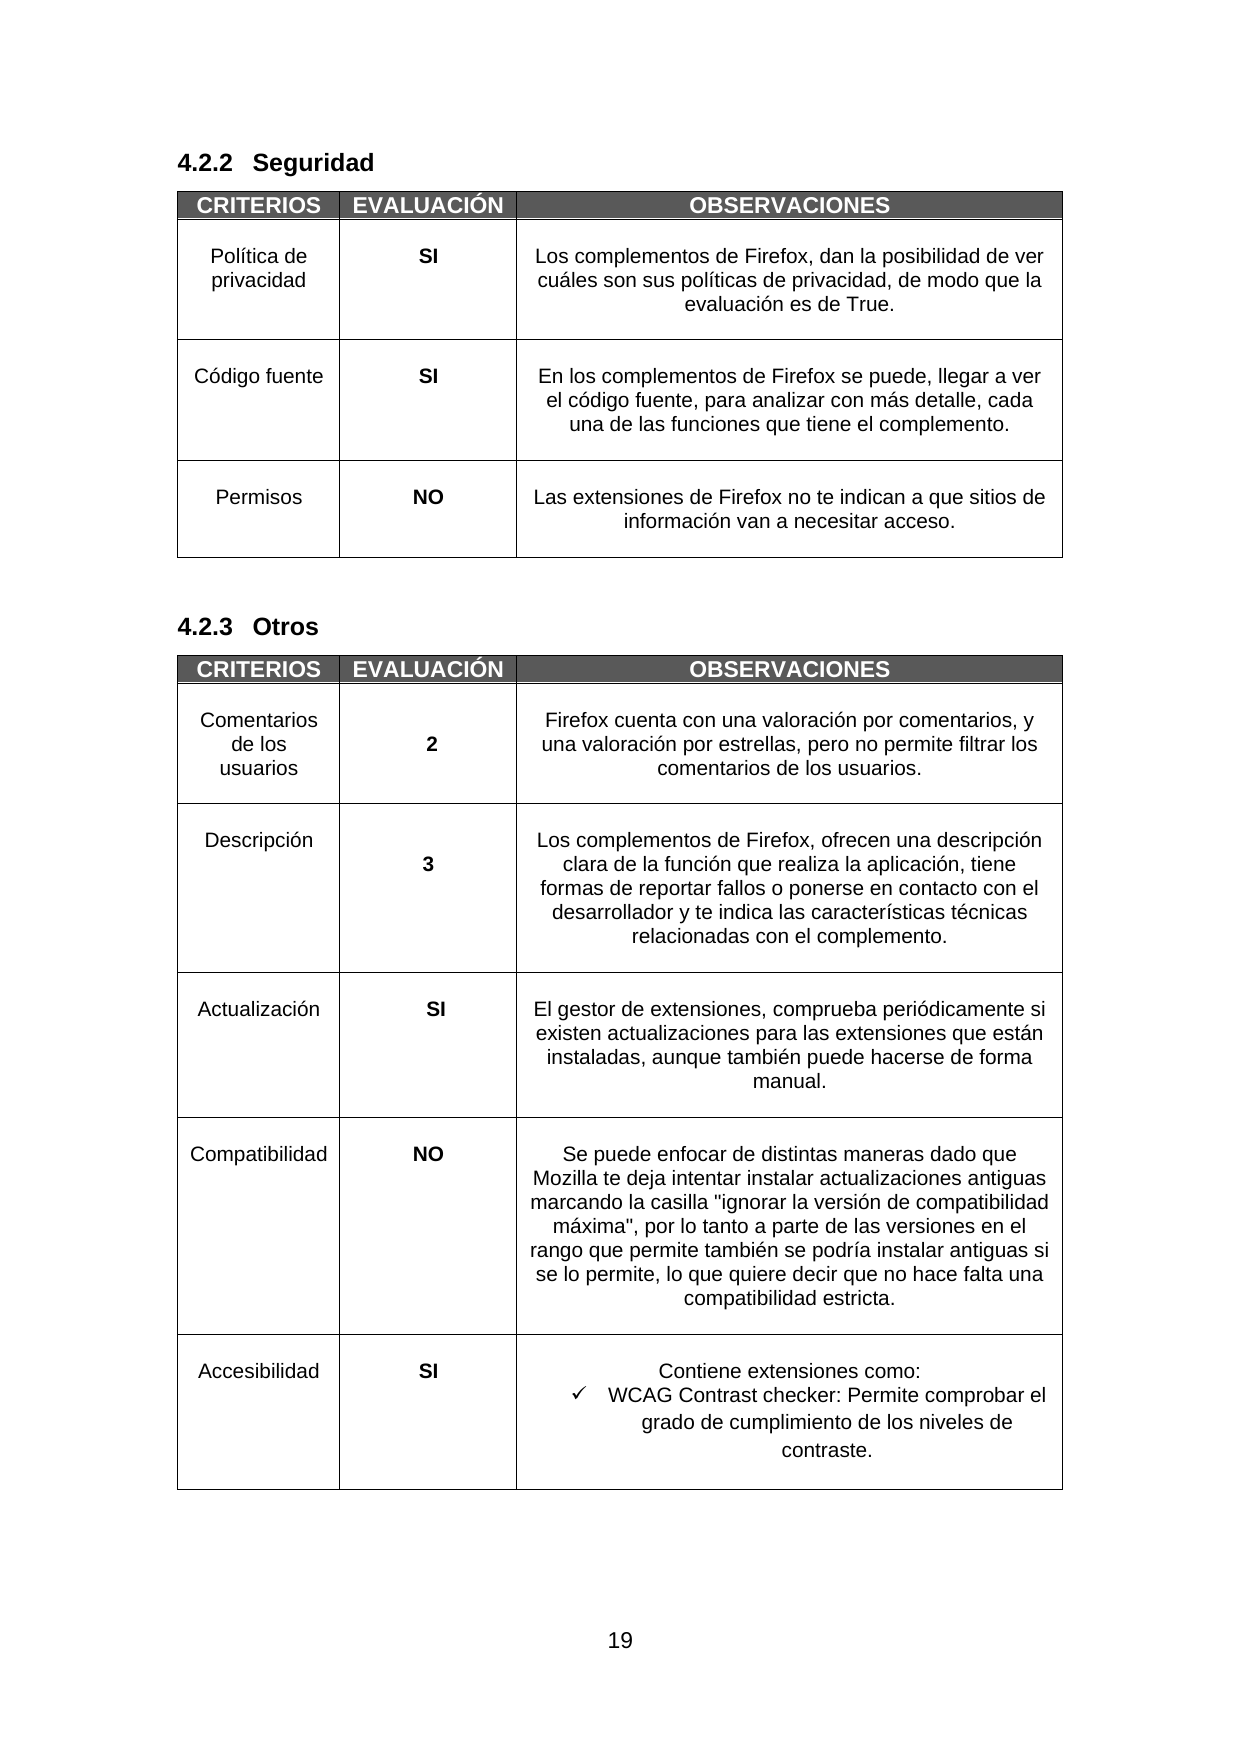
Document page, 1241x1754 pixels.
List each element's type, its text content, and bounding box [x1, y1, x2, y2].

subtitle Seguridad [177, 148, 1063, 176]
table_cell Código fuente [178, 340, 339, 460]
table_cell SI [340, 973, 516, 1117]
table_cell 2 [340, 684, 516, 803]
table_cell Los complementos de Firefox, dan la posibilidad de ver cuáles son sus políticas de privacidad, de modo que la evaluación es de True. [517, 220, 1062, 339]
table_cell Accesibilidad [178, 1335, 339, 1489]
table_cell SI [340, 340, 516, 460]
table_header EVALUACIÓN [340, 656, 516, 682]
table_cell Firefox cuenta con una valoración por comentarios, y una valoración por estrellas, pero no permite filtrar los comentarios de los usuarios. [517, 684, 1062, 803]
table_cell Se puede enfocar de distintas maneras dado que Mozilla te deja intentar instalar actualizaciones antiguas marcando la casilla "ignorar la versión de compatibilidad máxima", por lo tanto a parte de las versiones en el rango que permite también se podría instalar antiguas si se lo permite, lo que quiere decir que no hace falta una compatibilidad estricta. [517, 1118, 1062, 1333]
table_cell El gestor de extensiones, comprueba periódicamente si existen actualizaciones para las extensiones que están instaladas, aunque también puede hacerse de forma manual. [517, 973, 1062, 1117]
table_cell SI [340, 220, 516, 339]
table_cell Compatibilidad [178, 1118, 339, 1333]
table_header CRITERIOS [178, 192, 339, 218]
subtitle Otros [177, 612, 1063, 640]
table_cell SI [340, 1335, 516, 1489]
table_cell Política de privacidad [178, 220, 339, 339]
table_header CRITERIOS [178, 656, 339, 682]
table_cell Las extensiones de Firefox no te indican a que sitios de información van a necesitar acceso. [517, 461, 1062, 557]
table_cell 3 [340, 804, 516, 972]
table_cell Comentarios de los usuarios [178, 684, 339, 803]
table_cell NO [340, 461, 516, 557]
table_cell Los complementos de Firefox, ofrecen una descripción clara de la función que realiza la aplicación, tiene formas de reportar fallos o ponerse en contacto con el desarrollador y te indica las características técnicas relacionadas con el complemento. [517, 804, 1062, 972]
table_cell Permisos [178, 461, 339, 557]
table_header OBSERVACIONES [517, 656, 1062, 682]
table_cell NO [340, 1118, 516, 1333]
table_cell En los complementos de Firefox se puede, llegar a ver el código fuente, para analizar con más detalle, cada una de las funciones que tiene el complemento. [517, 340, 1062, 460]
table_header EVALUACIÓN [340, 192, 516, 218]
table_header OBSERVACIONES [517, 192, 1062, 218]
table_cell Contiene extensiones como: WCAG Contrast checker: Permite comprobar el grado de cumplimiento de los niveles de contraste. [517, 1335, 1062, 1489]
table_cell Descripción [178, 804, 339, 972]
table_cell Actualización [178, 973, 339, 1117]
